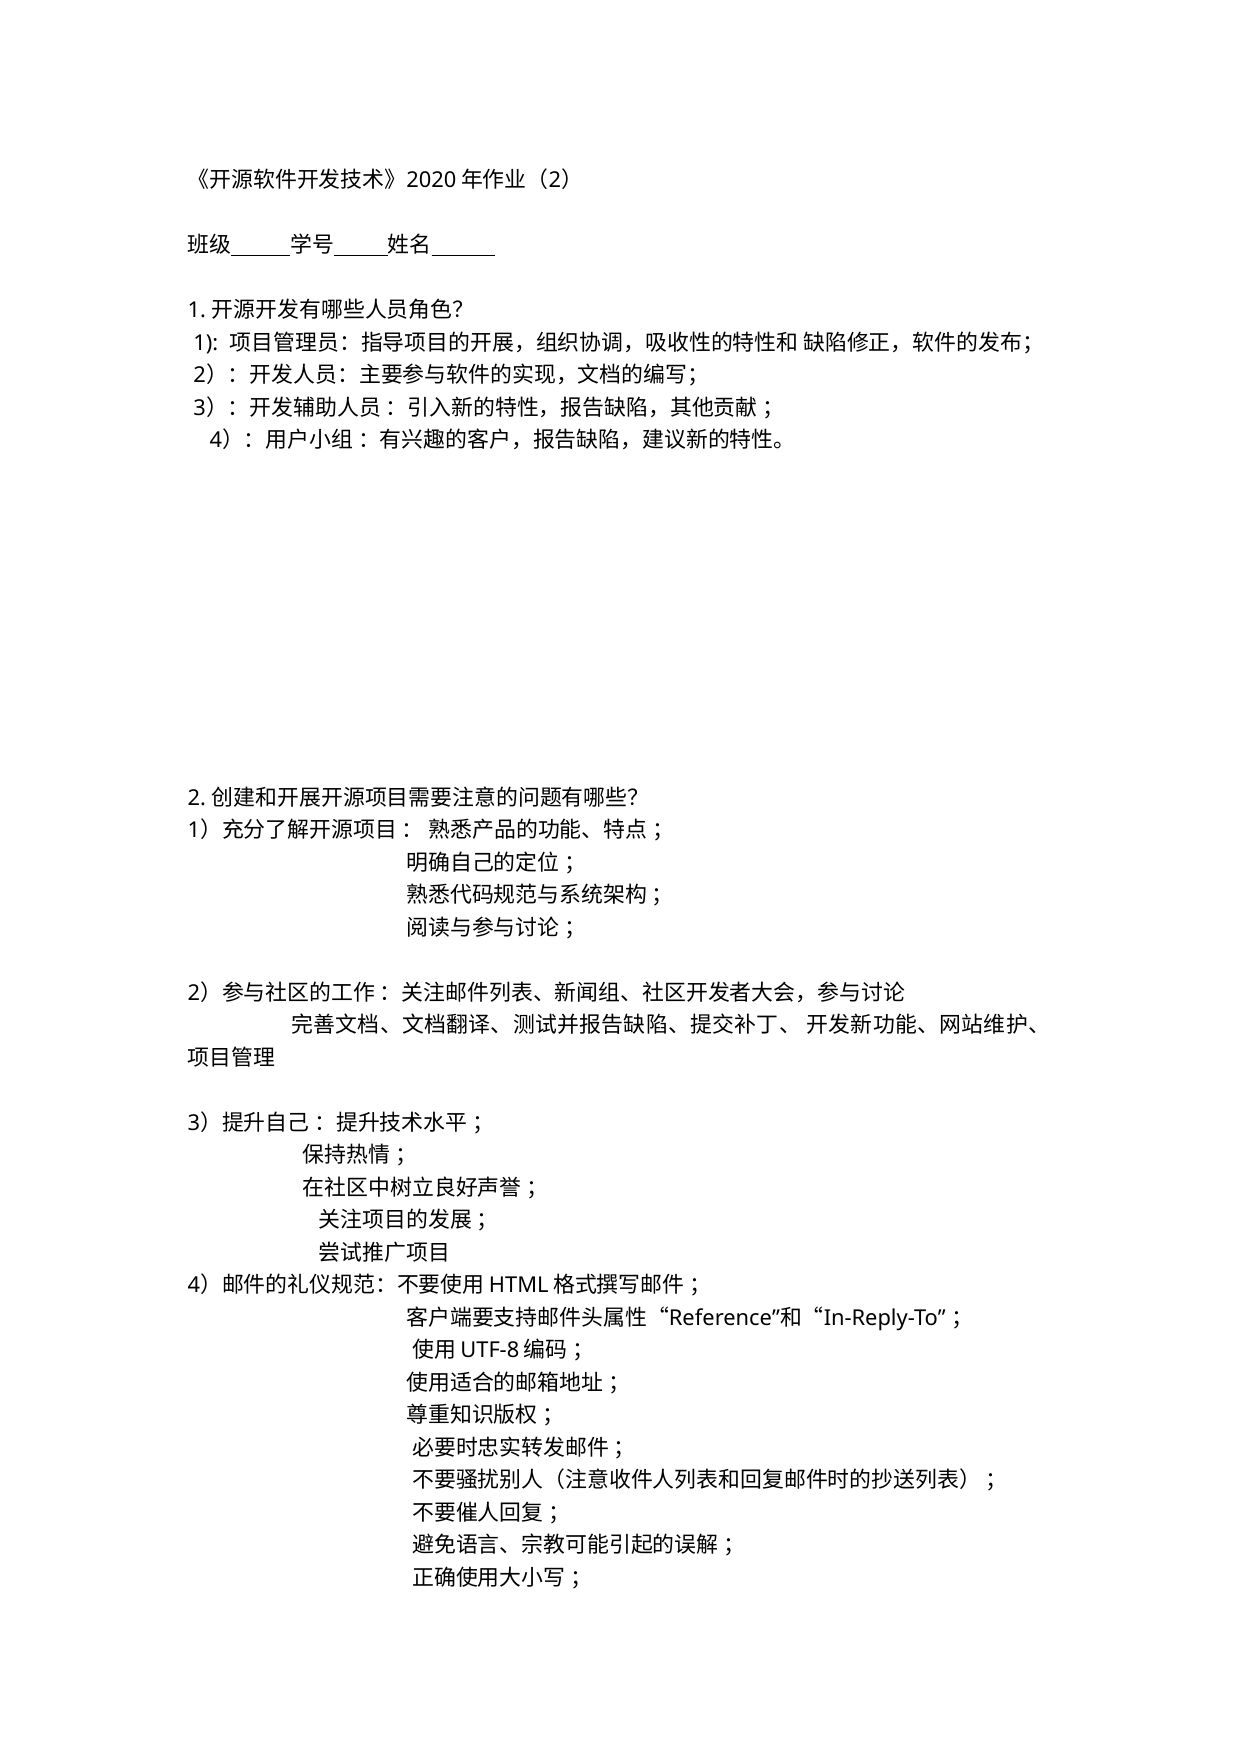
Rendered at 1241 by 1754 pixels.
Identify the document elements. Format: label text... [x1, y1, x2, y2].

text 使用适合的邮箱地址 ； [187, 1364, 1053, 1397]
text 熟悉代码规范与系统架构 ； [187, 877, 1053, 909]
text 1. 开源开发有哪些人员角色？ [187, 292, 1053, 324]
text 班级 学号 姓名 [187, 227, 1053, 259]
text 正确使用大小写 ； [187, 1559, 1053, 1592]
text 完善文档、文档翻译、测试并报告缺陷、提交补丁、 开发新功能、网站维护、项目管理 [187, 1007, 1053, 1072]
text 在社区中树立良好声誉 ； [187, 1169, 1053, 1202]
text 2. 创建和开展开源项目需要注意的问题有哪些？ [187, 779, 1053, 812]
text 1）充分了解开源项目 ： 熟悉产品的功能、特点 ； [187, 812, 1053, 844]
text 关注项目的发展 ； [187, 1202, 1053, 1234]
text 必要时忠实转发邮件 ； [187, 1429, 1053, 1462]
text 使用UTF-8编码 ； [187, 1332, 1053, 1364]
text 避免语言、宗教可能引起的误解 ； [187, 1527, 1053, 1559]
text 客户端要支持邮件头属性“Reference”和“In-Reply-To” ； [187, 1299, 1053, 1332]
text 4）邮件的礼仪规范：不要使用HTML格式撰写邮件 ； [187, 1267, 1053, 1299]
text 《开源软件开发技术》2020年作业（2） [187, 162, 1053, 194]
text 尊重知识版权 ； [187, 1397, 1053, 1429]
text 3）：开发辅助人员 ：引入新的特性，报告缺陷，其他贡献 ； [187, 389, 1053, 422]
text 阅读与参与讨论 ； [187, 909, 1053, 942]
text 保持热情 ； [187, 1137, 1053, 1169]
text 尝试推广项目 [187, 1234, 1053, 1267]
text 3）提升自己 ：提升技术水平 ； [187, 1104, 1053, 1137]
text 明确自己的定位 ； [187, 844, 1053, 877]
text 不要催人回复 ； [187, 1494, 1053, 1527]
text 4）：用户小组 ：有兴趣的客户，报告缺陷，建议新的特性。 [187, 422, 1053, 454]
text 2）：开发人员：主要参与软件的实现，文档的编写； [187, 357, 1053, 389]
text 不要骚扰别人（注意收件人列表和回复邮件时的抄送列表） ； [187, 1462, 1053, 1494]
text 1): 项目管理员：指导项目的开展，组织协调，吸收性的特性和 缺陷修正，软件的发布； [187, 324, 1053, 357]
text 2）参与社区的工作 ：关注邮件列表、新闻组、社区开发者大会，参与讨论 [187, 974, 1053, 1007]
